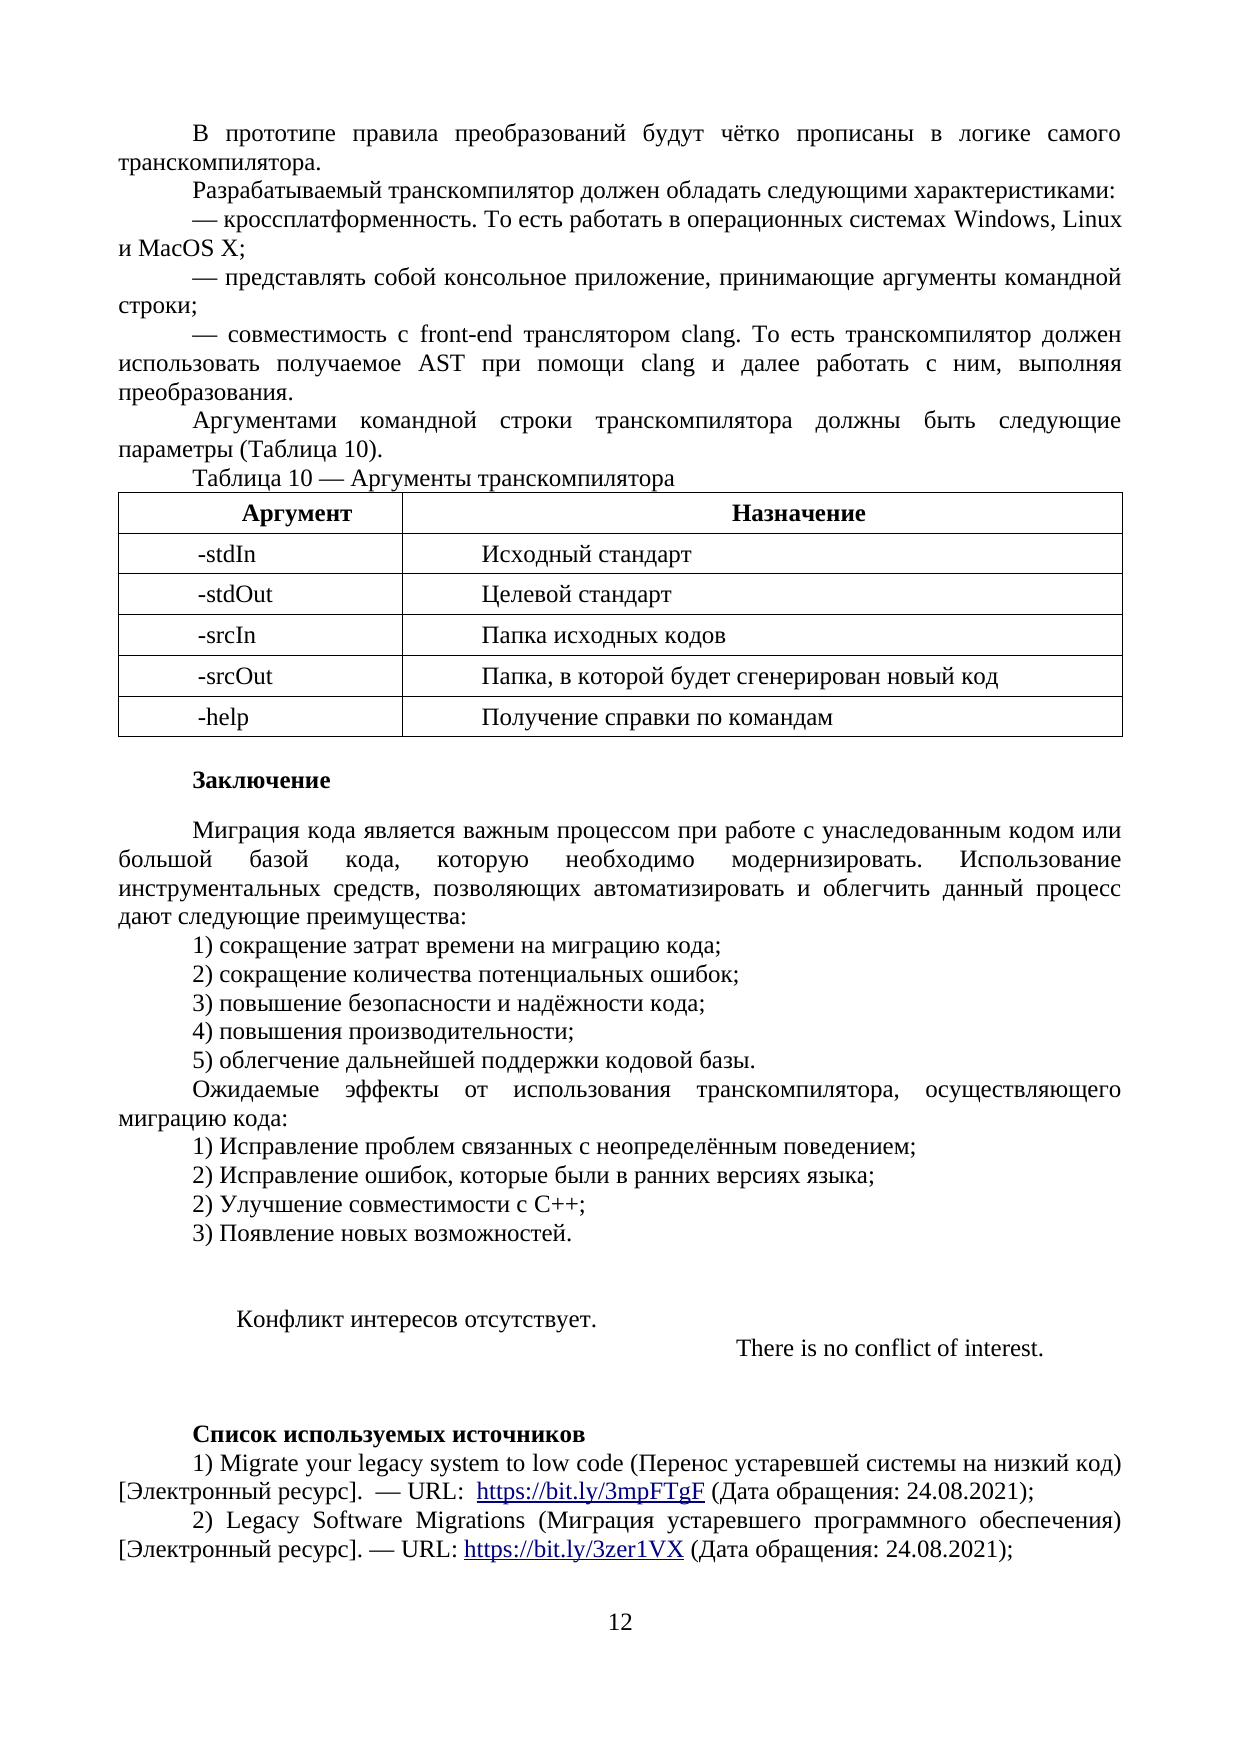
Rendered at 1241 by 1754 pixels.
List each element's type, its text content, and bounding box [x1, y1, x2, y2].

table_cell -srcIn [119, 615, 402, 655]
text 2) сокращение количества потенциальных ошибок; [118, 959, 1122, 988]
text — представлять собой консольное приложение, принимающие аргументы командной строки; [118, 262, 1122, 319]
text 2) Улучшение совместимости с C++; [118, 1189, 1122, 1218]
text 3) повышение безопасности и надёжности кода; [118, 988, 1122, 1016]
text Конфликт интересов отсутствует. [118, 1275, 1122, 1333]
table_header Аргумент [119, 493, 402, 533]
table_cell -stdIn [119, 534, 402, 573]
text There is no conflict of interest. [118, 1333, 1122, 1361]
text 2) Legacy Software Migrations (Миграция устаревшего программного обеспечения) [Электронный ресурс]. — URL: https://bit.ly/3zer1VX (Дата обращения: 24.08.2021); [118, 1505, 1122, 1563]
table_cell Исходный стандарт [403, 534, 1122, 573]
text В прототипе правила преобразований будут чётко прописаны в логике самого транскомпилятора. [118, 118, 1122, 176]
table_cell Папка исходных кодов [403, 615, 1122, 655]
text — совместимость с front-end транслятором clang. То есть транскомпилятор должен использовать получаемое AST при помощи clang и далее работать с ним, выполняя преобразования. [118, 319, 1122, 406]
text 1) Migrate your legacy system to low code (Перенос устаревшей системы на низкий код) [Электронный ресурс]. — URL: https://bit.ly/3mpFTgF (Дата обращения: 24.08.2021); [118, 1448, 1122, 1505]
table_cell Папка, в которой будет сгенерирован новый код [403, 656, 1122, 696]
text 2) Исправление ошибок, которые были в ранних версиях языка; [118, 1160, 1122, 1189]
table_cell Получение справки по командам [403, 697, 1122, 736]
table_cell -stdOut [119, 574, 402, 614]
text Разрабатываемый транскомпилятор должен обладать следующими характеристиками: [118, 176, 1122, 204]
subtitle Список используемых источников [118, 1419, 1122, 1448]
text 1) Исправление проблем связанных с неопределённым поведением; [118, 1131, 1122, 1160]
text 4) повышения производительности; [118, 1016, 1122, 1045]
text Таблица 10 — Аргументы транскомпилятора [118, 463, 1122, 492]
table_cell -help [119, 697, 402, 736]
subtitle Заключение [118, 766, 1122, 794]
text Ожидаемые эффекты от использования транскомпилятора, осуществляющего миграцию кода: [118, 1074, 1122, 1131]
text 5) облегчение дальнейшей поддержки кодовой базы. [118, 1045, 1122, 1074]
text Аргументами командной строки транскомпилятора должны быть следующие параметры (Таблица 10). [118, 406, 1122, 463]
text 3) Появление новых возможностей. [118, 1218, 1122, 1246]
table_cell Целевой стандарт [403, 574, 1122, 614]
table_cell -srcOut [119, 656, 402, 696]
text 1) сокращение затрат времени на миграцию кода; [118, 930, 1122, 959]
text Миграция кода является важным процессом при работе с унаследованным кодом или большой базой кода, которую необходимо модернизировать. Использование инструментальных средств, позволяющих автоматизировать и облегчить данный процесс дают следующие преимущества: [118, 815, 1122, 930]
table_header Назначение [403, 493, 1122, 533]
text — кроссплатформенность. То есть работать в операционных системах Windows, Linux и MacOS X; [118, 204, 1122, 262]
